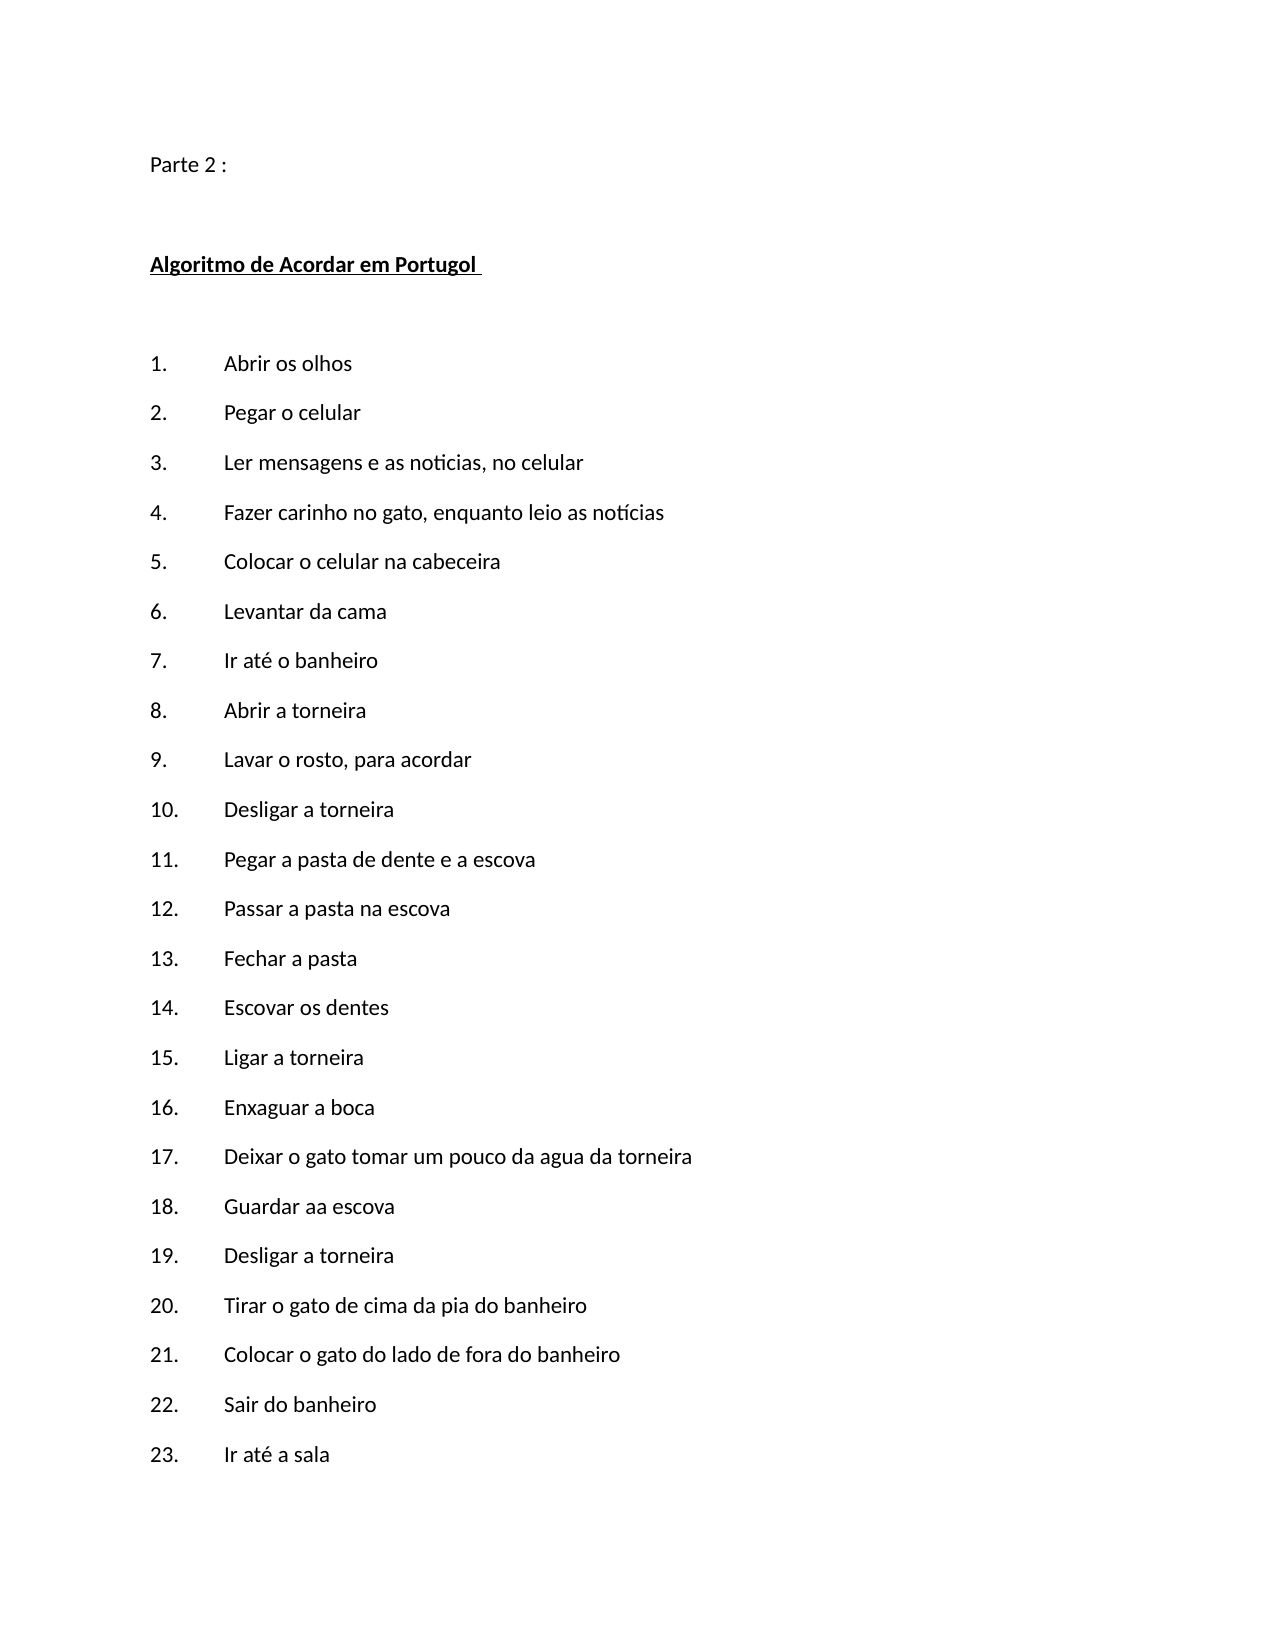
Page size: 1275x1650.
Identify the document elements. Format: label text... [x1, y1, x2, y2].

text 12. Passar a pasta na escova [150, 894, 1125, 922]
text 15. Ligar a torneira [150, 1042, 1125, 1071]
text 11. Pegar a pasta de dente e a escova [150, 844, 1125, 873]
text 9. Lavar o rosto, para acordar [150, 745, 1125, 774]
text 8. Abrir a torneira [150, 695, 1125, 724]
text 18. Guardar aa escova [150, 1191, 1125, 1220]
text 13. Fechar a pasta [150, 943, 1125, 972]
text 20. Tirar o gato de cima da pia do banheiro [150, 1290, 1125, 1319]
text 14. Escovar os dentes [150, 993, 1125, 1022]
text 1. Abrir os olhos [150, 348, 1125, 377]
text 17. Deixar o gato tomar um pouco da agua da torneira [150, 1142, 1125, 1170]
text 6. Levantar da cama [150, 596, 1125, 625]
text 23. Ir até a sala [150, 1439, 1125, 1468]
text 2. Pegar o celular [150, 398, 1125, 427]
text 4. Fazer carinho no gato, enquanto leio as notícias [150, 497, 1125, 526]
text Algoritmo de Acordar em Portugol [150, 249, 1125, 278]
text Parte 2 : [150, 150, 1125, 179]
text 21. Colocar o gato do lado de fora do banheiro [150, 1340, 1125, 1369]
text 10. Desligar a torneira [150, 794, 1125, 823]
text 22. Sair do banheiro [150, 1389, 1125, 1418]
text 19. Desligar a torneira [150, 1241, 1125, 1269]
text 5. Colocar o celular na cabeceira [150, 547, 1125, 575]
text 16. Enxaguar a boca [150, 1092, 1125, 1121]
text 3. Ler mensagens e as noticias, no celular [150, 447, 1125, 476]
text 7. Ir até o banheiro [150, 646, 1125, 674]
